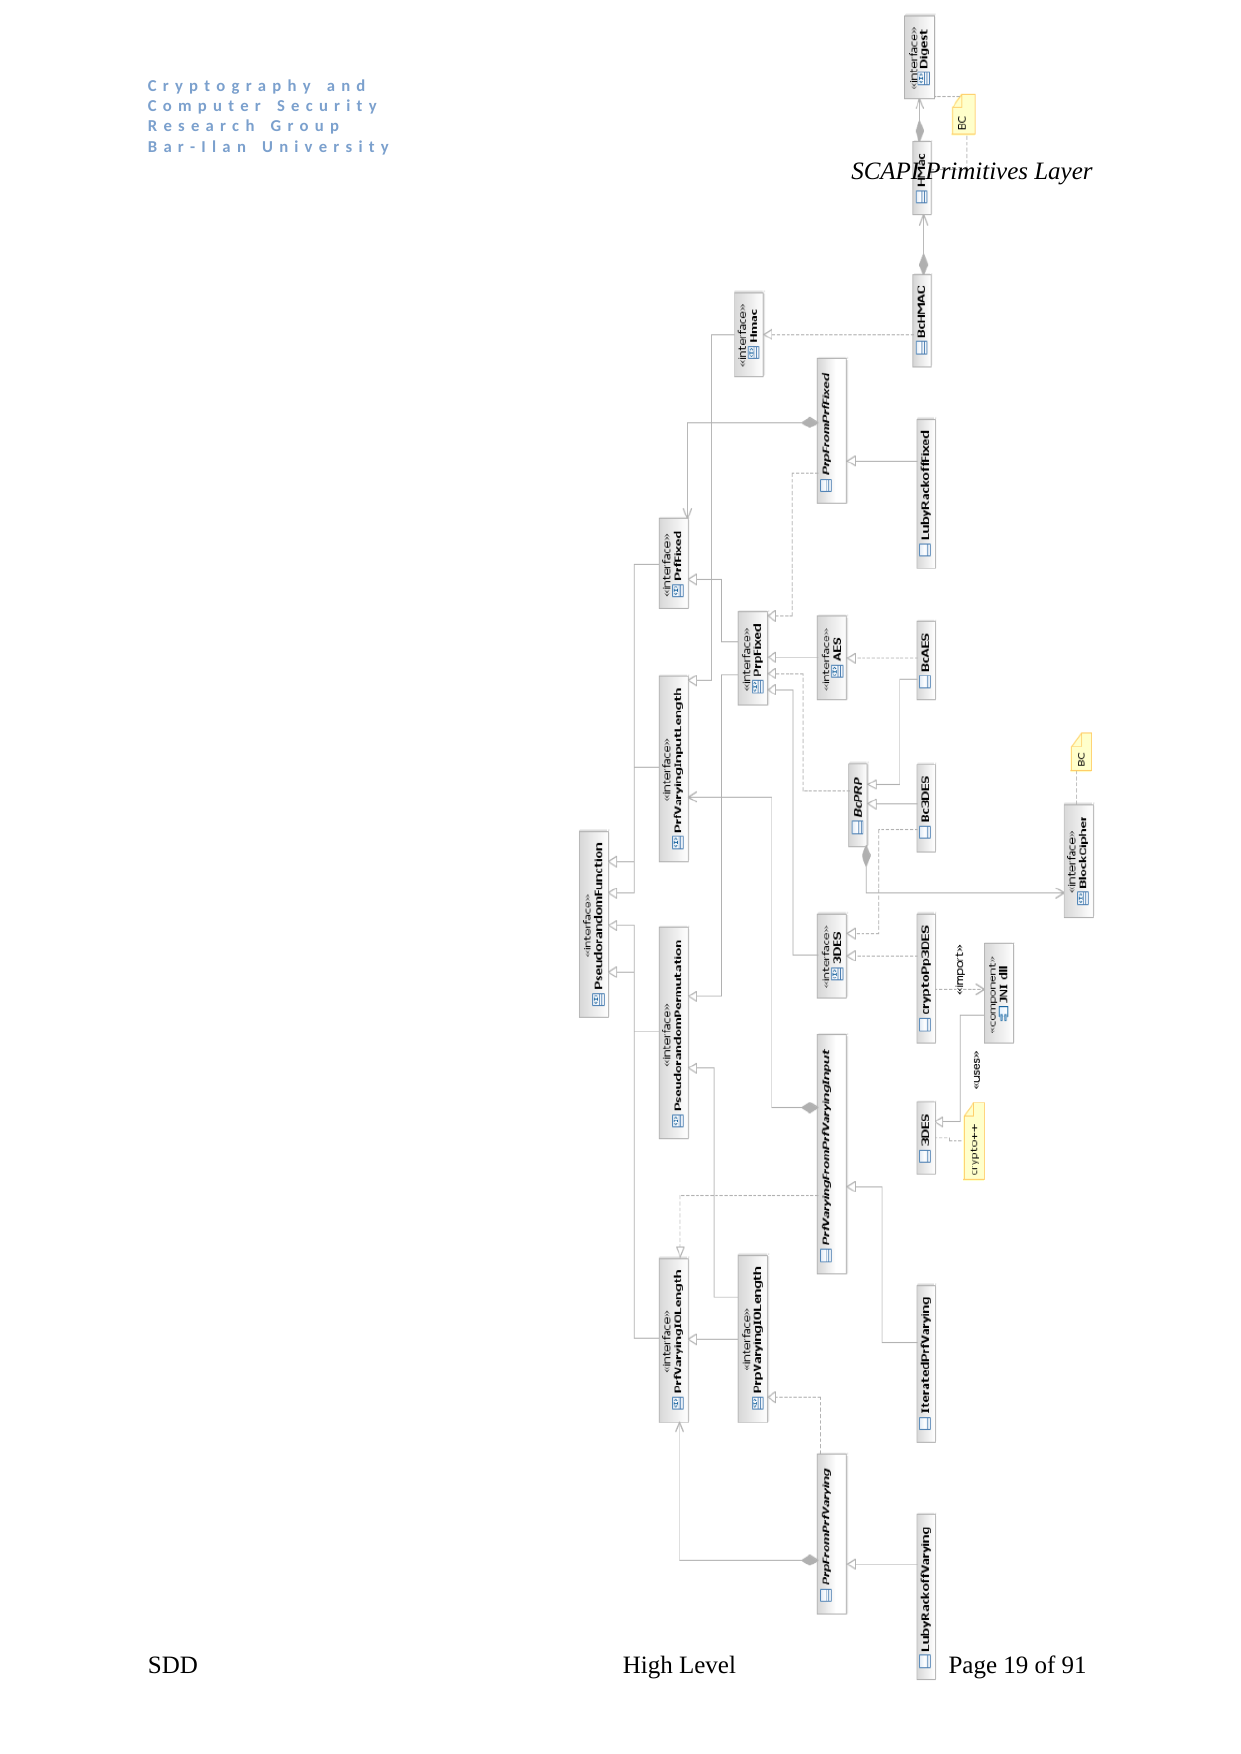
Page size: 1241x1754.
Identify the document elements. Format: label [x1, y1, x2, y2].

picture [571, 2, 1101, 1688]
